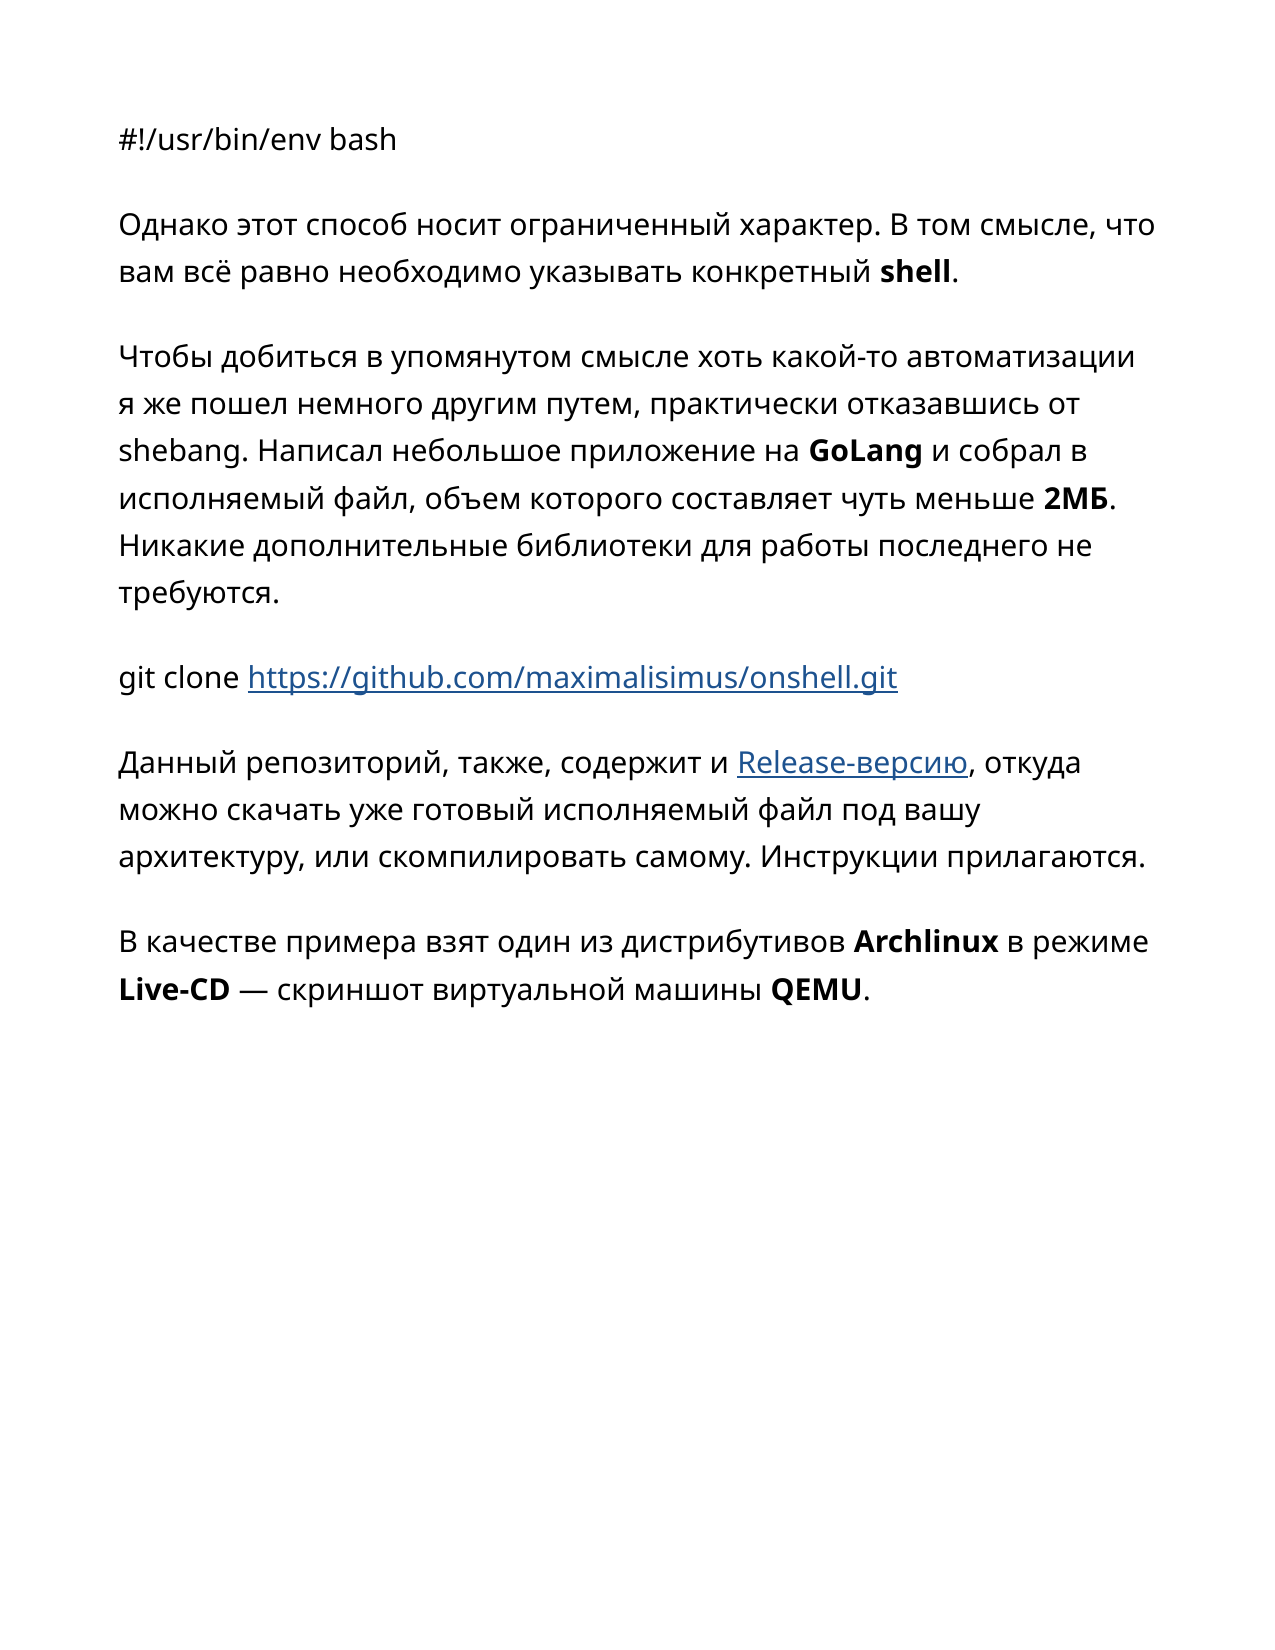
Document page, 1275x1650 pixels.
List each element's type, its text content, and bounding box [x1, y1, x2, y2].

text #!/usr/bin/env bash [118, 118, 1157, 159]
text Однако этот способ носит ограниченный характер. В том смысле, что вам всё равно необходимо указывать конкретный shell. [118, 203, 1157, 291]
text Чтобы добиться в упомянутом смысле хоть какой-то автоматизации я же пошел немного другим путем, практически отказавшись от shebang. Написал небольшое приложение на GoLang и собрал в исполняемый файл, объем которого составляет чуть меньше 2МБ. Никакие дополнительные библиотеки для работы последнего не требуются. [118, 335, 1157, 613]
text В качестве примера взят один из дистрибутивов Archlinux в режиме Live-CD — скриншот виртуальной машины QEMU. [118, 920, 1157, 1009]
text git clone https://github.com/maximalisimus/onshell.git [118, 656, 1157, 697]
text Данный репозиторий, также, содержит и Release-версию, откуда можно скачать уже готовый исполняемый файл под вашу архитектуру, или скомпилировать самому. Инструкции прилагаются. [118, 741, 1157, 877]
